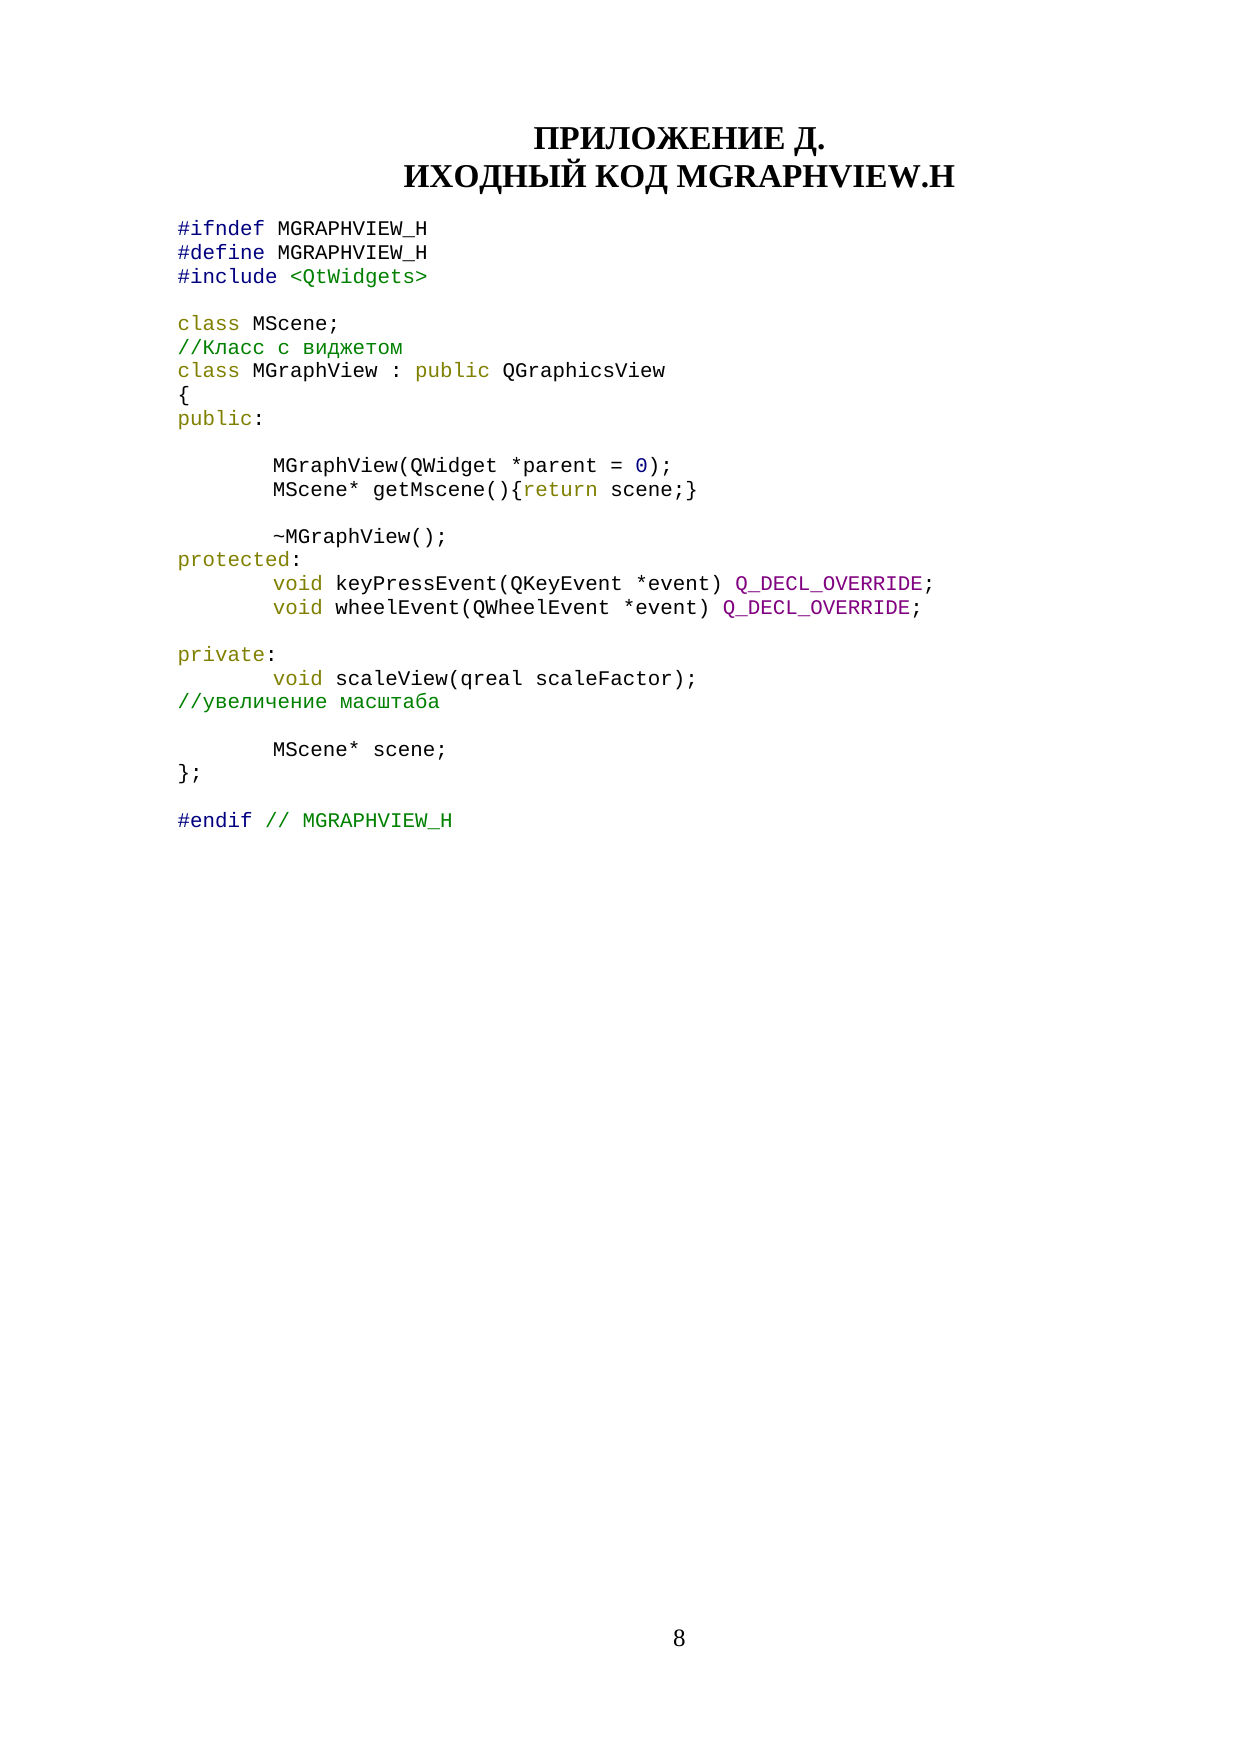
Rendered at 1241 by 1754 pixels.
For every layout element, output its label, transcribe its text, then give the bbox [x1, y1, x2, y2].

text { [177, 384, 1181, 408]
text class MGraphView : public QGraphicsView [177, 360, 1181, 384]
text ~MGraphView(); [177, 526, 1181, 549]
text MScene* scene; [177, 739, 1181, 762]
subtitle ПРИЛОЖЕНИЕ Д. [177, 118, 1181, 156]
text void keyPressEvent(QKeyEvent *event) Q_DECL_OVERRIDE; [177, 573, 1181, 597]
text void wheelEvent(QWheelEvent *event) Q_DECL_OVERRIDE; [177, 597, 1181, 620]
text class MScene; [177, 313, 1181, 337]
text #ifndef MGRAPHVIEW_H [177, 218, 1181, 242]
text protected: [177, 549, 1181, 573]
text #include <QtWidgets> [177, 266, 1181, 289]
text void scaleView(qreal scaleFactor); [177, 668, 1181, 691]
text #define MGRAPHVIEW_H [177, 242, 1181, 266]
subtitle ИХОДНЫЙ КОД MGRAPHVIEW.H [177, 156, 1181, 195]
text public: [177, 408, 1181, 431]
text MScene* getMscene(){return scene;} [177, 478, 1181, 502]
text }; [177, 762, 1181, 786]
text //Класс с виджетом [177, 337, 1181, 360]
text //увеличение масштаба [177, 691, 1181, 715]
text #endif // MGRAPHVIEW_H [177, 809, 1181, 833]
text private: [177, 644, 1181, 668]
text MGraphView(QWidget *parent = 0); [177, 455, 1181, 478]
